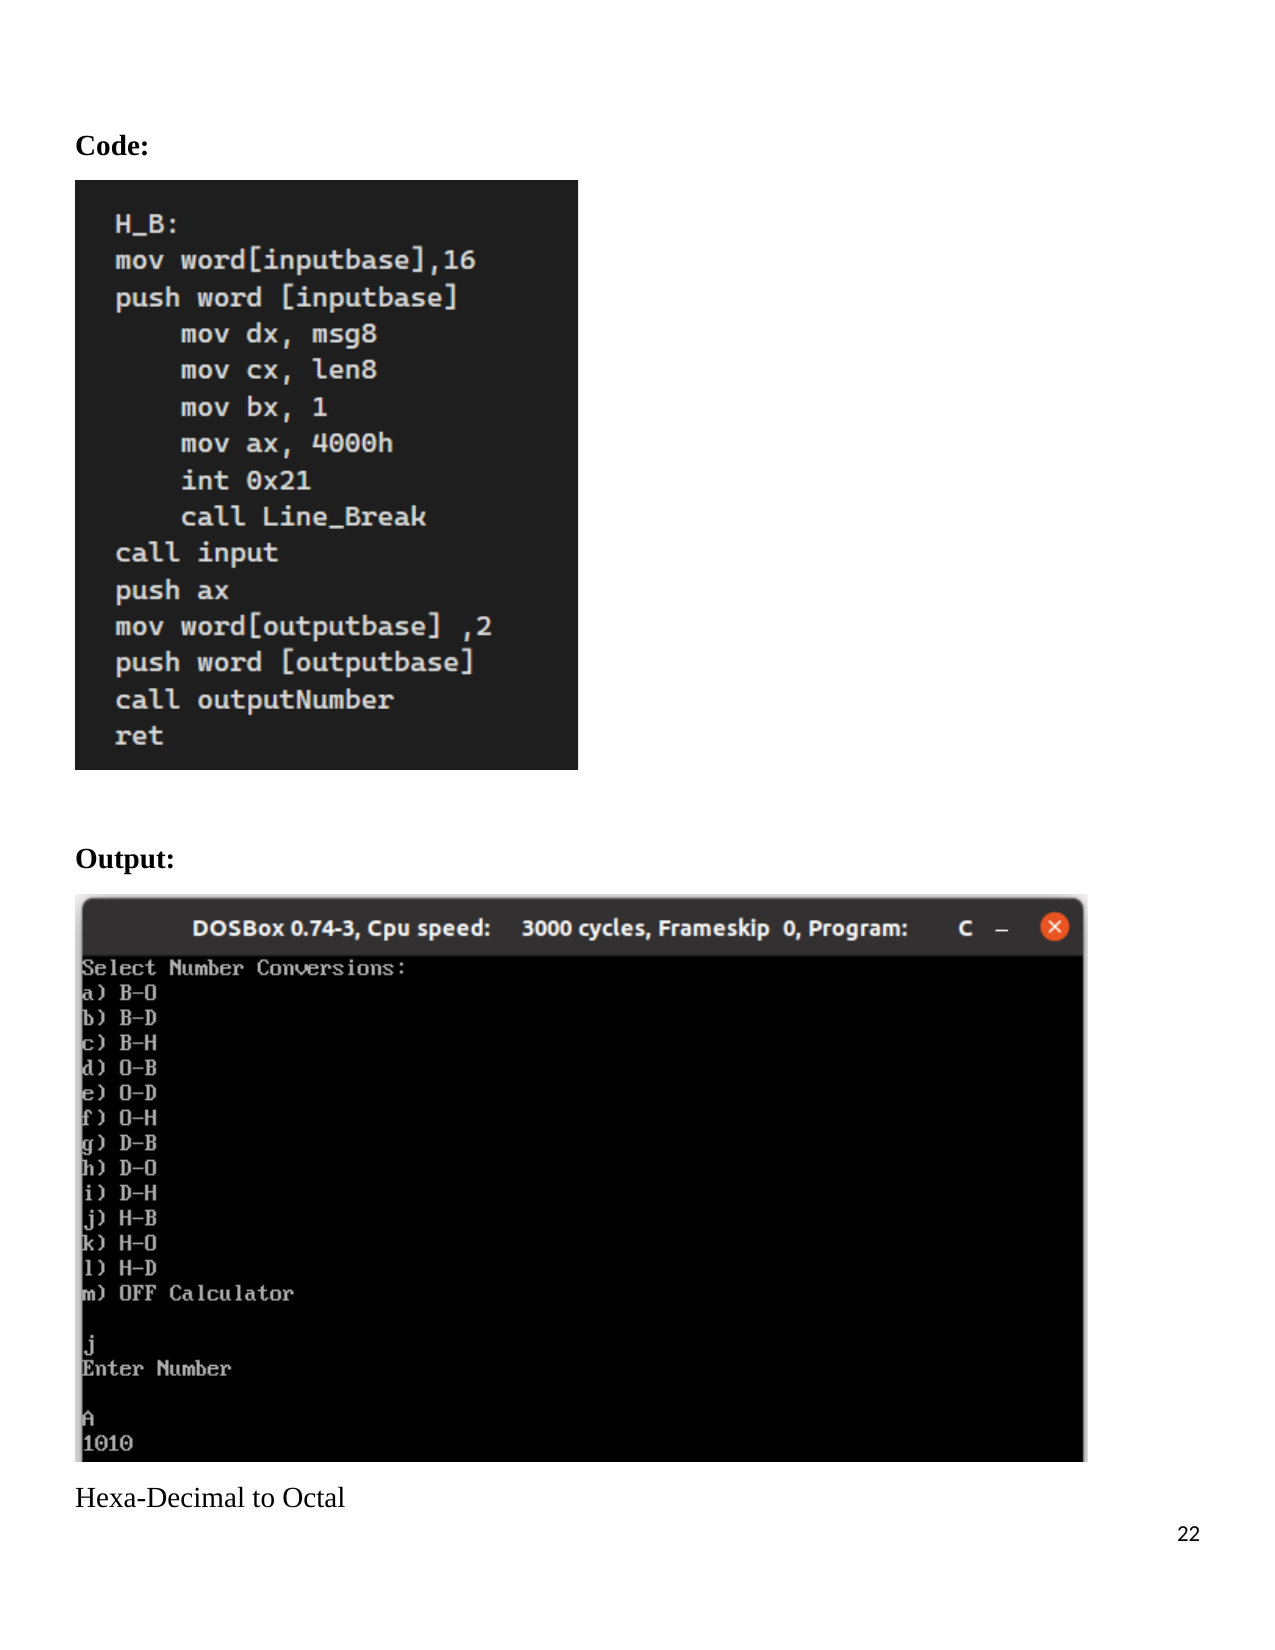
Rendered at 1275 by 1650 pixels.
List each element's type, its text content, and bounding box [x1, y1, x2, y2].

picture [75, 180, 579, 770]
text Output: [75, 841, 1200, 875]
text Code: [75, 128, 1200, 161]
picture [75, 894, 1088, 1462]
text Hexa-Decimal to Octal [75, 1481, 1200, 1514]
